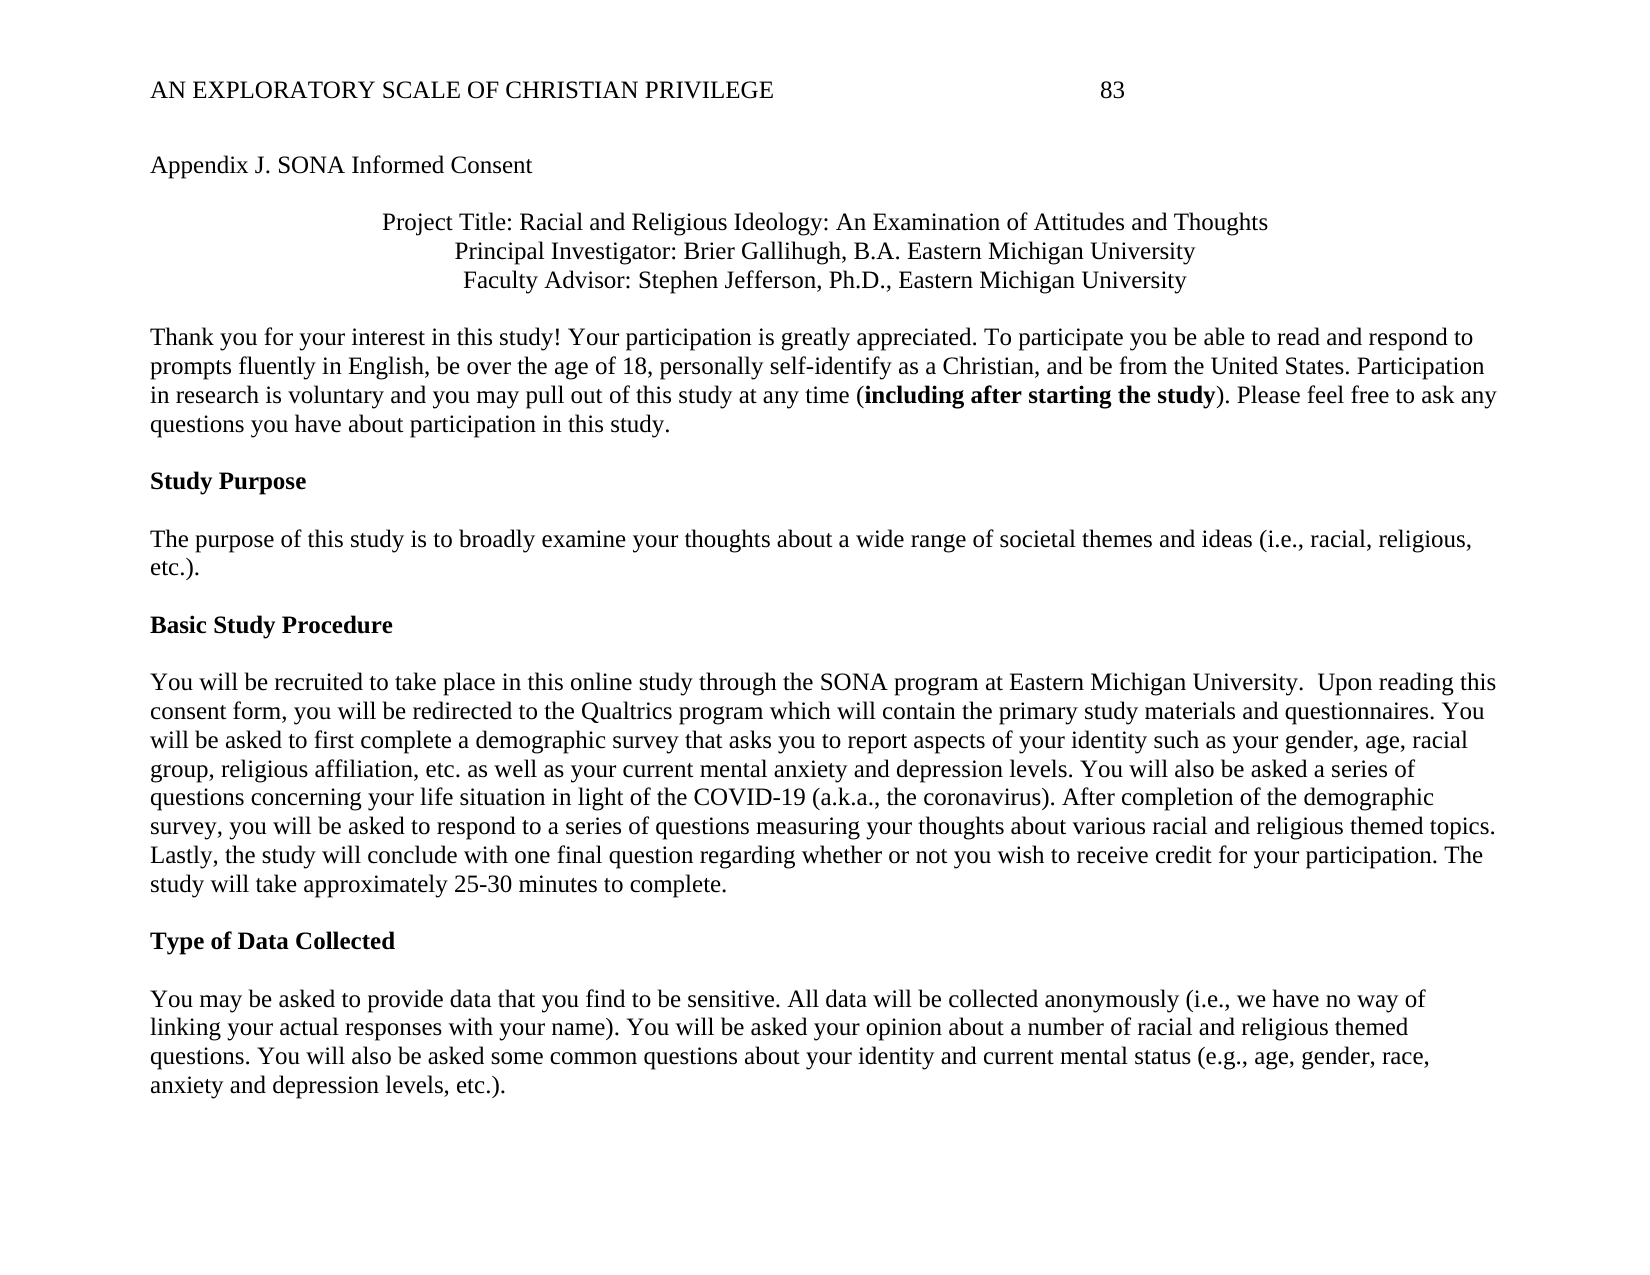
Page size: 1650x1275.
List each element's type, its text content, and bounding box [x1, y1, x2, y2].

text Basic Study Procedure You will be recruited to take place in this online study through the SONA program at Eastern Michigan University. Upon reading this consent form, you will be redirected to the Qualtrics program which will contain the primary study materials and questionnaires. You will be asked to first complete a demographic survey that asks you to report aspects of your identity such as your gender, age, racial group, religious affiliation, etc. as well as your current mental anxiety and depression levels. You will also be asked a series of questions concerning your life situation in light of the COVID-19 (a.k.a., the coronavirus). After completion of the demographic survey, you will be asked to respond to a series of questions measuring your thoughts about various racial and religious themed topics. Lastly, the study will conclude with one final question regarding whether or not you wish to receive credit for your participation. The study will take approximately 25-30 minutes to complete. [150, 610, 1500, 897]
text The purpose of this study is to broadly examine your thoughts about a wide range of societal themes and ideas (i.e., racial, religious, etc.). [150, 524, 1500, 581]
text Principal Investigator: Brier Gallihugh, B.A. Eastern Michigan University Faculty Advisor: Stephen Jefferson, Ph.D., Eastern Michigan University [150, 236, 1500, 322]
text Type of Data Collected You may be asked to provide data that you find to be sensitive. All data will be collected anonymously (i.e., we have no way of linking your actual responses with your name). You will be asked your opinion about a number of racial and religious themed questions. You will also be asked some common questions about your identity and current mental status (e.g., age, gender, race, anxiety and depression levels, etc.). [150, 897, 1500, 1099]
text Thank you for your interest in this study! Your participation is greatly appreciated. To participate you be able to read and respond to prompts fluently in English, be over the age of 18, personally self-identify as a Christian, and be from the United States. Participation in research is voluntary and you may pull out of this study at any time (including after starting the study). Please feel free to ask any questions you have about participation in this study. Study Purpose [150, 322, 1500, 524]
text Appendix J. SONA Informed Consent [150, 150, 1500, 179]
text Project Title: Racial and Religious Ideology: An Examination of Attitudes and Thoughts [150, 207, 1500, 236]
